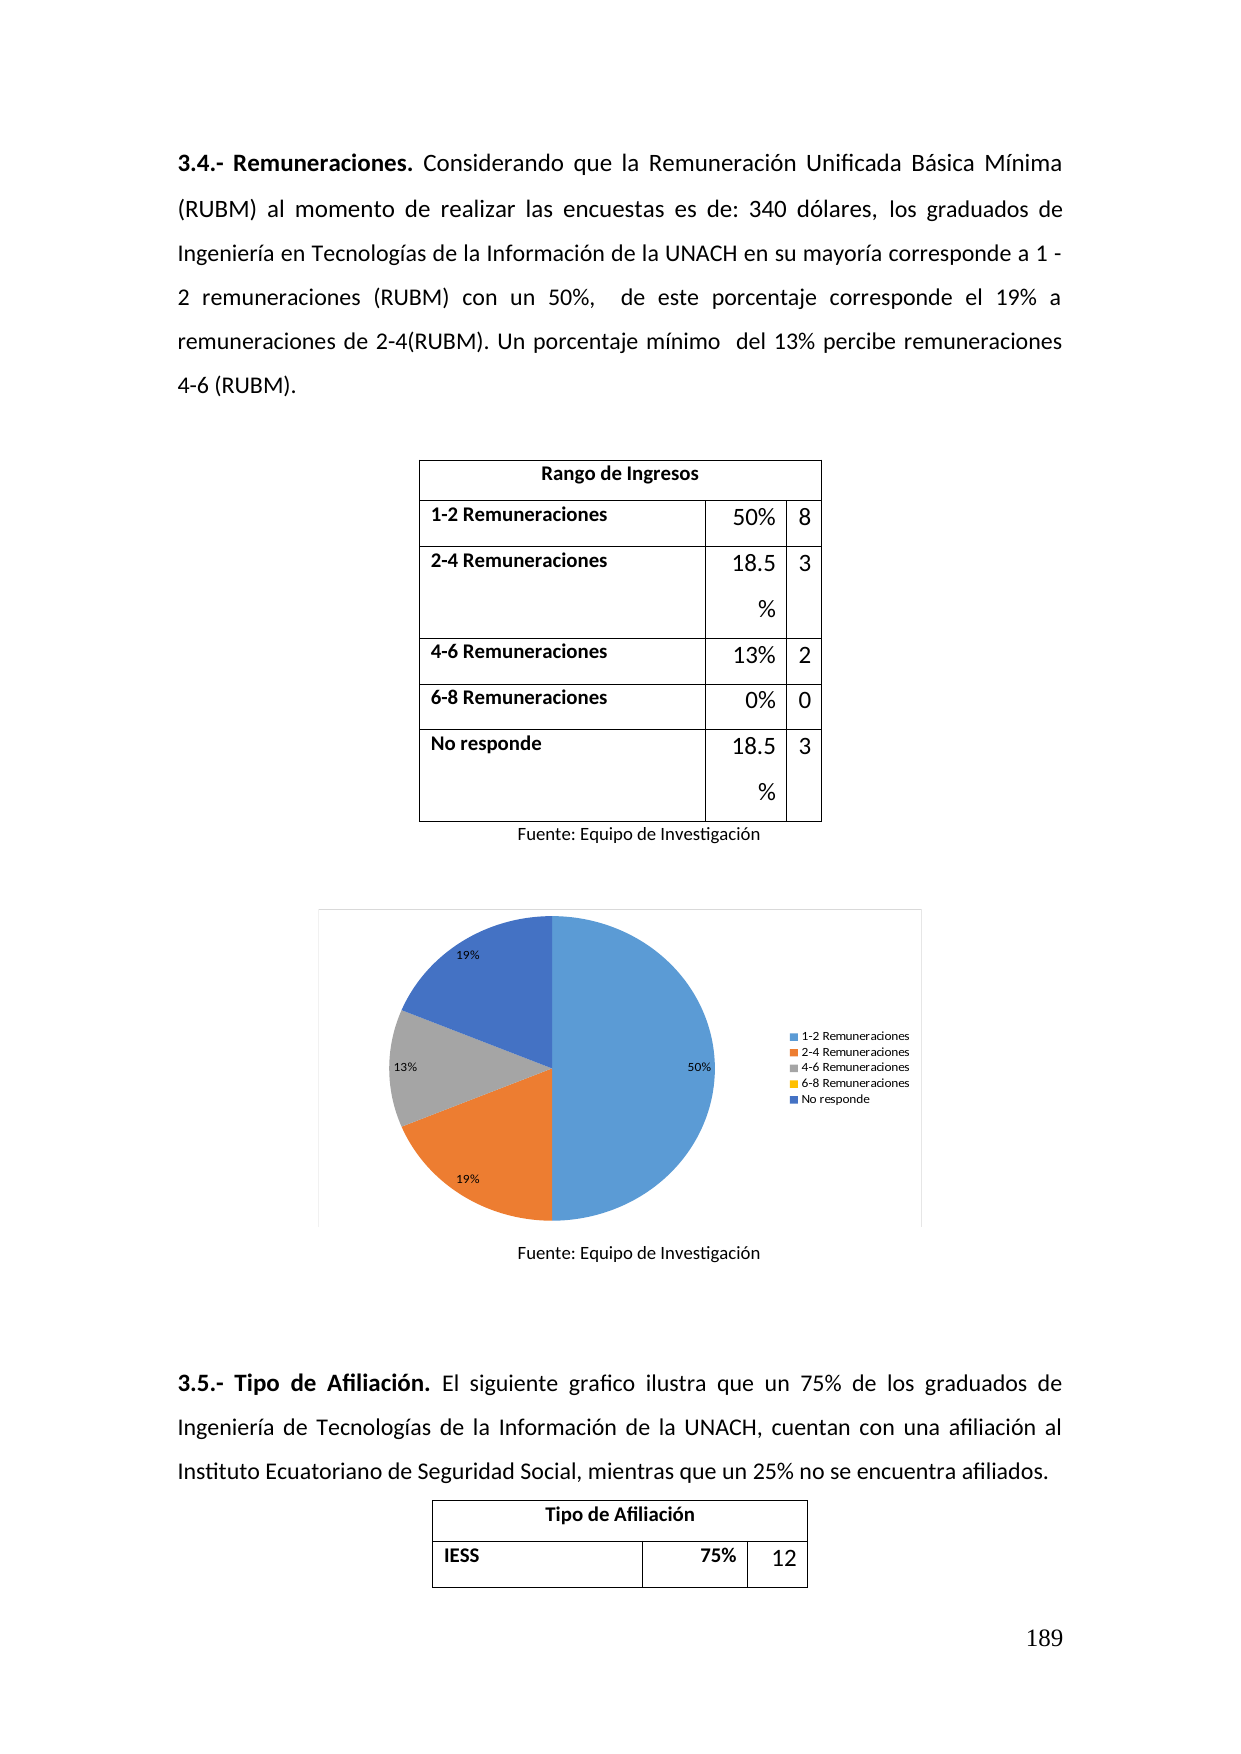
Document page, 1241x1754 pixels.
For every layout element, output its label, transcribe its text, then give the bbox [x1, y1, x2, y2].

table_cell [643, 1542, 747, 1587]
text Fuente: Equipo de Investigación [215, 1241, 1063, 1264]
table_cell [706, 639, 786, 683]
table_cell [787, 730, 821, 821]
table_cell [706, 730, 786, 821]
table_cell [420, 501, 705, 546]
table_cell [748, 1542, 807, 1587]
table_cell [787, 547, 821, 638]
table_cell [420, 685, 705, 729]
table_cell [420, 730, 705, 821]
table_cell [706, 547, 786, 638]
text 3.5.- Tipo de Afiliación. El siguiente grafico ilustra que un 75% de los graduados de Ingeniería de Tecnologías de la Información de la UNACH, cuentan con una afiliación al Instituto Ecuatoriano de Seguridad Social, mientras que un 25% no se encuentra afiliados. [177, 1367, 1063, 1485]
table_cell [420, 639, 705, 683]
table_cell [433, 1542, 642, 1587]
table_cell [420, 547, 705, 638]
text Fuente: Equipo de Investigación [215, 822, 1063, 845]
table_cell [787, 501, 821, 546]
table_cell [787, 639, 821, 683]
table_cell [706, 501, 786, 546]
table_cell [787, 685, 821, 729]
text 3.4.- Remuneraciones. Considerando que la Remuneración Unificada Básica Mínima (RUBM) al momento de realizar las encuestas es de: 340 dólares, los graduados de Ingeniería en Tecnologías de la Información de la UNACH en su mayoría corresponde a 1 - 2 remuneraciones (RUBM) con un 50%, de este porcentaje corresponde el 19% a remuneraciones de 2-4(RUBM). Un porcentaje mínimo del 13% percibe remuneraciones 4-6 (RUBM). [177, 148, 1063, 399]
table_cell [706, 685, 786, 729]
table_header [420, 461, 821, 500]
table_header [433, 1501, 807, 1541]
